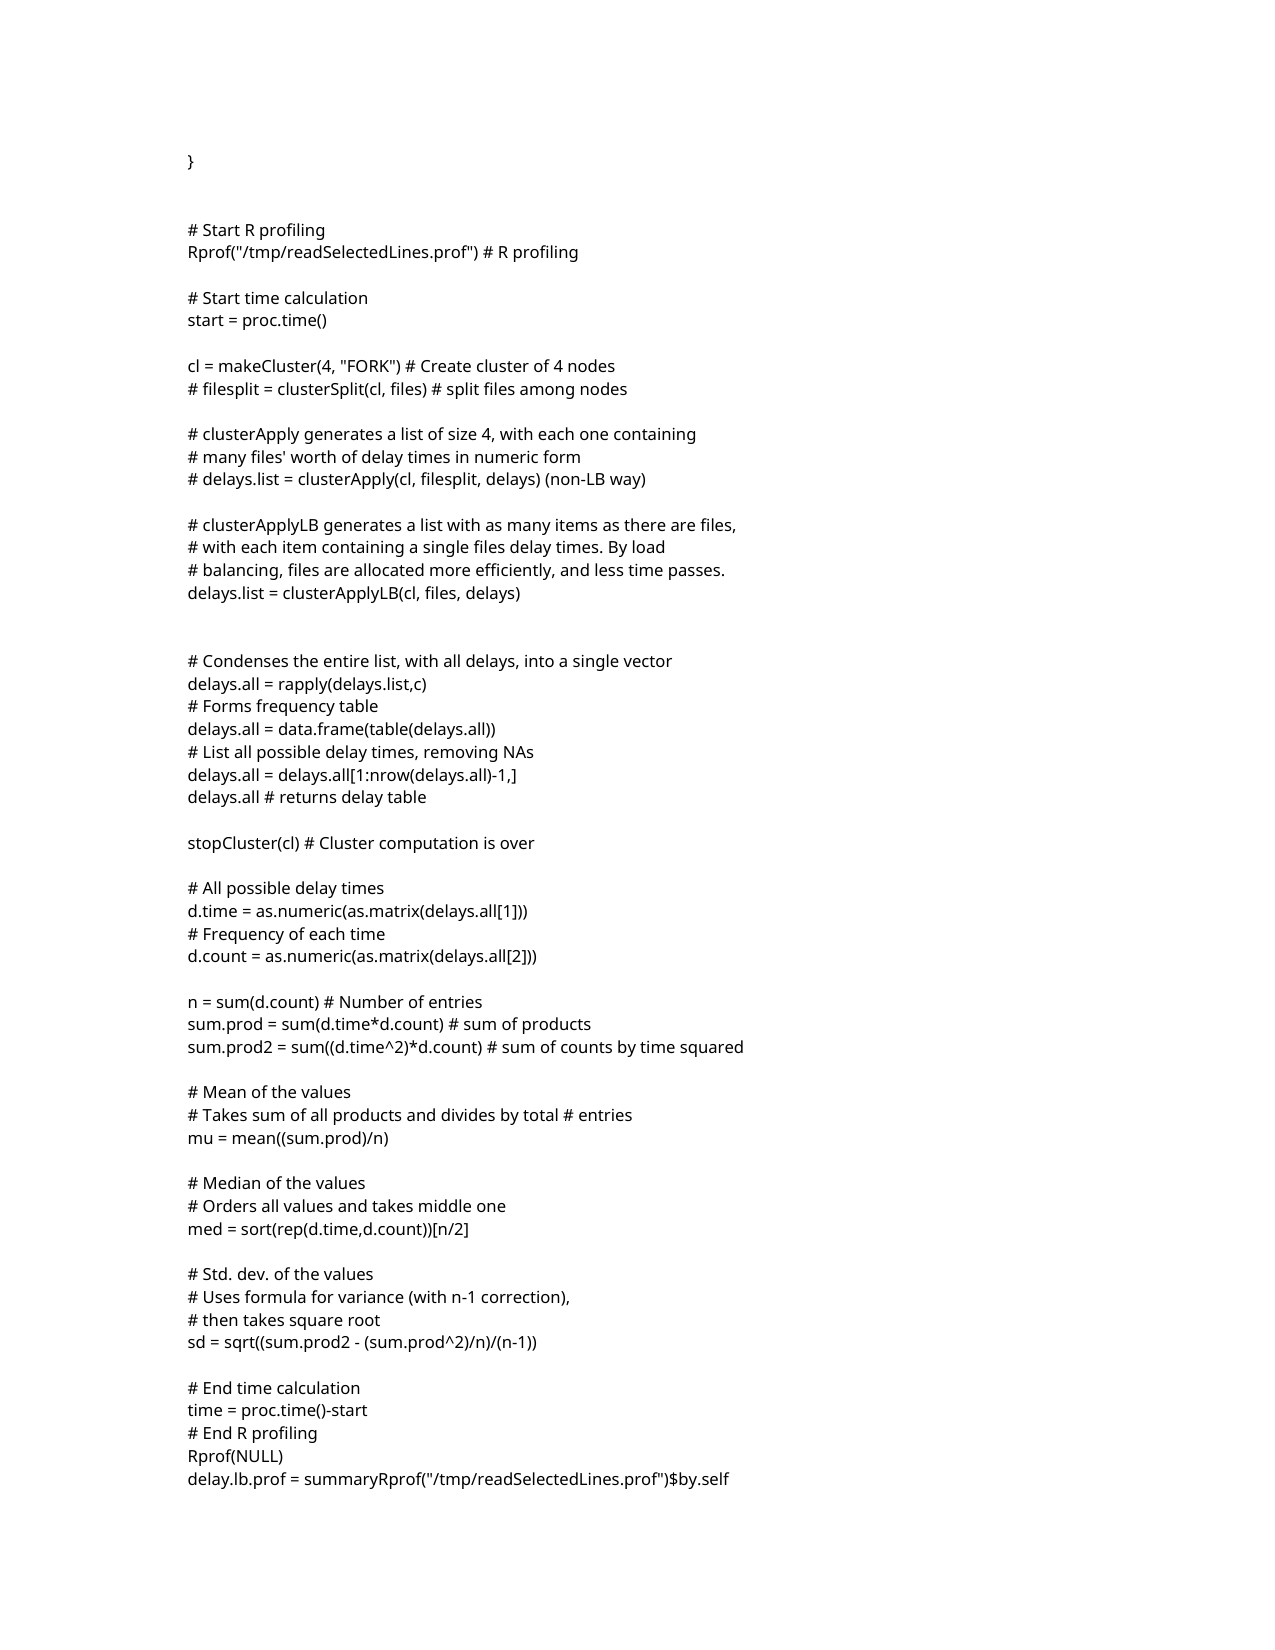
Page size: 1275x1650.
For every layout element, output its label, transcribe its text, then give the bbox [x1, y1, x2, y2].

text delays.all # returns delay table [187, 786, 1087, 808]
text # balancing, files are allocated more efficiently, and less time passes. [187, 559, 1087, 581]
text # End R profiling [187, 1422, 1087, 1444]
text delays.all = data.frame(table(delays.all)) [187, 718, 1087, 740]
text # Takes sum of all products and divides by total # entries [187, 1104, 1087, 1126]
text start = proc.time() [187, 309, 1087, 332]
text # many files' worth of delay times in numeric form [187, 445, 1087, 468]
text # Median of the values [187, 1172, 1087, 1194]
text # Start time calculation [187, 286, 1087, 309]
text delay.lb.prof = summaryRprof("/tmp/readSelectedLines.prof")$by.self [187, 1467, 1087, 1490]
text # Frequency of each time [187, 922, 1087, 945]
text # All possible delay times [187, 877, 1087, 899]
text delays.all = delays.all[1:nrow(delays.all)-1,] [187, 763, 1087, 786]
text stopCluster(cl) # Cluster computation is over [187, 831, 1087, 854]
text d.count = as.numeric(as.matrix(delays.all[2])) [187, 945, 1087, 967]
text # filesplit = clusterSplit(cl, files) # split files among nodes [187, 377, 1087, 400]
text delays.list = clusterApplyLB(cl, files, delays) [187, 581, 1087, 604]
text # Condenses the entire list, with all delays, into a single vector [187, 649, 1087, 672]
text # Mean of the values [187, 1081, 1087, 1104]
text # Forms frequency table [187, 695, 1087, 718]
text mu = mean((sum.prod)/n) [187, 1126, 1087, 1149]
text time = proc.time()-start [187, 1399, 1087, 1422]
text med = sort(rep(d.time,d.count))[n/2] [187, 1217, 1087, 1240]
text # Orders all values and takes middle one [187, 1194, 1087, 1217]
text sum.prod = sum(d.time*d.count) # sum of products [187, 1013, 1087, 1036]
text sum.prod2 = sum((d.time^2)*d.count) # sum of counts by time squared [187, 1036, 1087, 1058]
text # clusterApplyLB generates a list with as many items as there are files, [187, 513, 1087, 536]
text # List all possible delay times, removing NAs [187, 740, 1087, 763]
text delays.all = rapply(delays.list,c) [187, 672, 1087, 695]
text n = sum(d.count) # Number of entries [187, 990, 1087, 1013]
text # then takes square root [187, 1308, 1087, 1331]
text sd = sqrt((sum.prod2 - (sum.prod^2)/n)/(n-1)) [187, 1331, 1087, 1353]
text # clusterApply generates a list of size 4, with each one containing [187, 422, 1087, 445]
text Rprof(NULL) [187, 1444, 1087, 1467]
text cl = makeCluster(4, "FORK") # Create cluster of 4 nodes [187, 354, 1087, 377]
text Rprof("/tmp/readSelectedLines.prof") # R profiling [187, 241, 1087, 263]
text # delays.list = clusterApply(cl, filesplit, delays) (non-LB way) [187, 468, 1087, 491]
text # End time calculation [187, 1376, 1087, 1399]
text # Uses formula for variance (with n-1 correction), [187, 1285, 1087, 1308]
text # with each item containing a single files delay times. By load [187, 536, 1087, 559]
text # Start R profiling [187, 218, 1087, 241]
text } [187, 150, 1087, 173]
text d.time = as.numeric(as.matrix(delays.all[1])) [187, 899, 1087, 922]
text # Std. dev. of the values [187, 1263, 1087, 1285]
